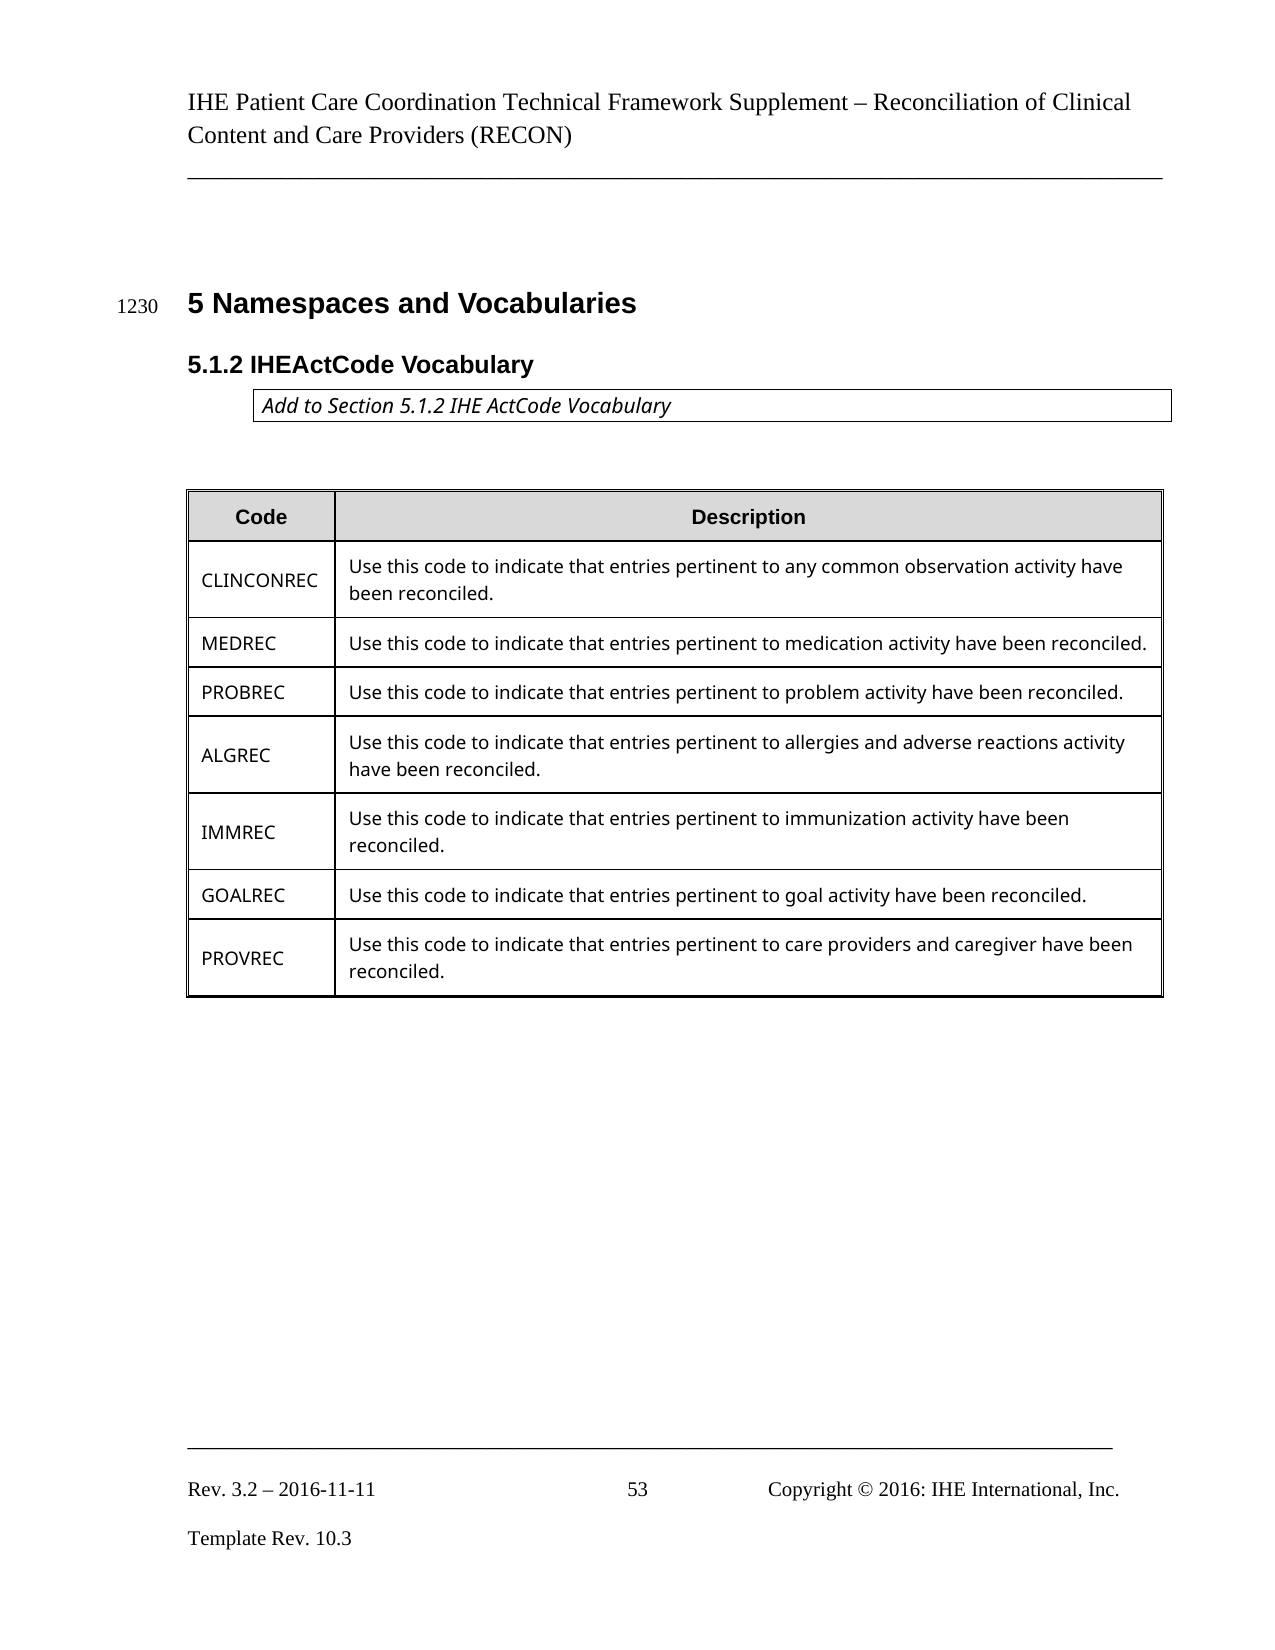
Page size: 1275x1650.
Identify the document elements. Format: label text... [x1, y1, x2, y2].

table_cell MEDREC [189, 618, 334, 666]
table_cell ALGREC [189, 717, 334, 792]
table_cell Use this code to indicate that entries pertinent to problem activity have been reconciled. [336, 668, 1161, 715]
table_cell CLINCONREC [189, 542, 334, 616]
table_cell PROVREC [189, 920, 334, 994]
table_cell Use this code to indicate that entries pertinent to allergies and adverse reactions activity have been reconciled. [336, 717, 1161, 792]
table_header Code [189, 492, 334, 540]
table_cell Use this code to indicate that entries pertinent to any common observation activity have been reconciled. [336, 542, 1161, 616]
subtitle 5.1.2 IHEActCode Vocabulary [187, 350, 1162, 378]
table_cell Use this code to indicate that entries pertinent to immunization activity have been reconciled. [336, 794, 1161, 868]
text Add to Section 5.1.2 IHE ActCode Vocabulary [254, 390, 1171, 421]
table_header Description [336, 492, 1161, 540]
table_cell Use this code to indicate that entries pertinent to goal activity have been reconciled. [336, 870, 1161, 918]
table_cell PROBREC [189, 668, 334, 715]
table_cell Use this code to indicate that entries pertinent to medication activity have been reconciled. [336, 618, 1161, 666]
table_cell Use this code to indicate that entries pertinent to care providers and caregiver have been reconciled. [336, 920, 1161, 994]
subtitle 5 Namespaces and Vocabularies [187, 286, 1162, 320]
table_cell IMMREC [189, 794, 334, 868]
table_cell GOALREC [189, 870, 334, 918]
